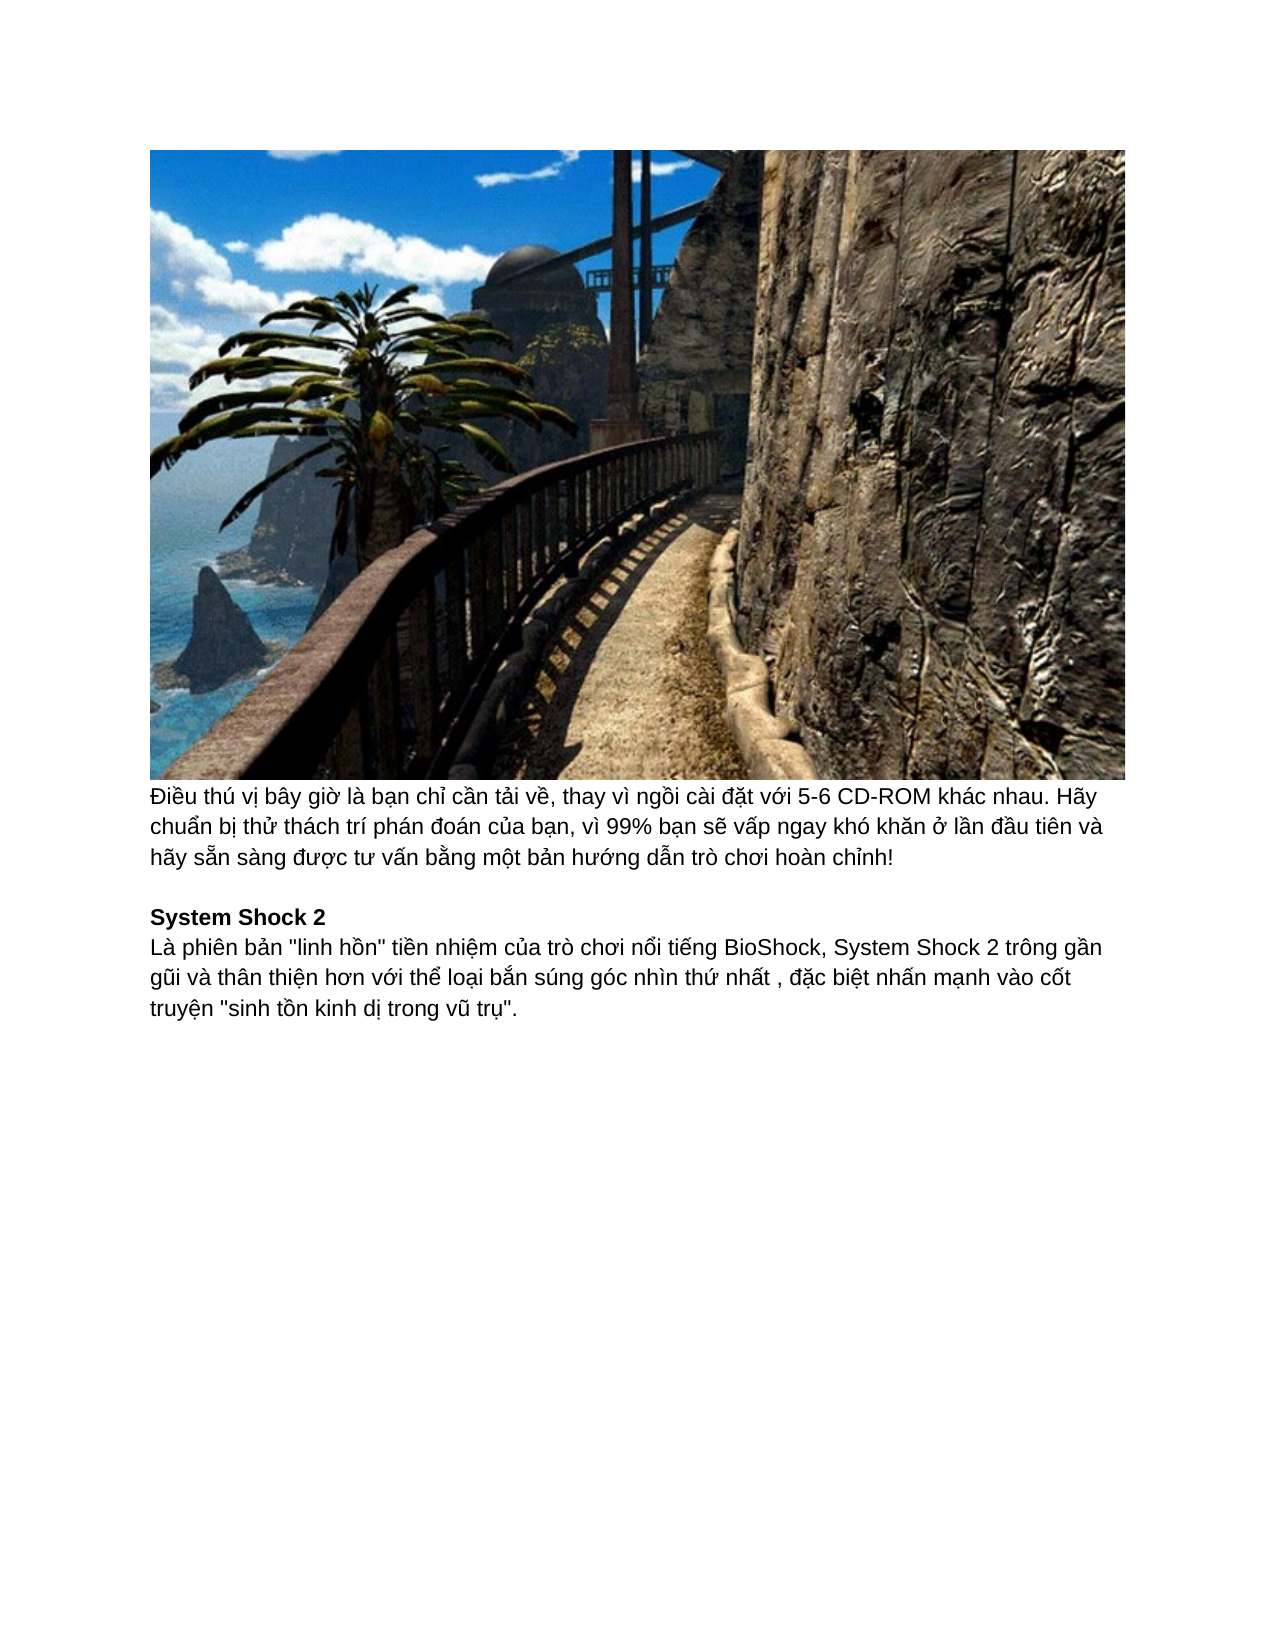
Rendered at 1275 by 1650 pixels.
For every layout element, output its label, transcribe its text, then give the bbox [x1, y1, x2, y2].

text System Shock 2 [150, 904, 1125, 930]
text Là phiên bản "linh hồn" tiền nhiệm của trò chơi nổi tiếng BioShock, System Shock 2 trông gần gũi và thân thiện hơn với thể loại bắn súng góc nhìn thứ nhất , đặc biệt nhấn mạnh vào cốt truyện "sinh tồn kinh dị trong vũ trụ". [150, 934, 1125, 1021]
picture [150, 150, 1125, 780]
text Điều thú vị bây giờ là bạn chỉ cần tải về, thay vì ngồi cài đặt với 5-6 CD-ROM khác nhau. Hãy chuẩn bị thử thách trí phán đoán của bạn, vì 99% bạn sẽ vấp ngay khó khăn ở lần đầu tiên và hãy sẵn sàng được tư vấn bằng một bản hướng dẫn trò chơi hoàn chỉnh! [150, 783, 1125, 870]
